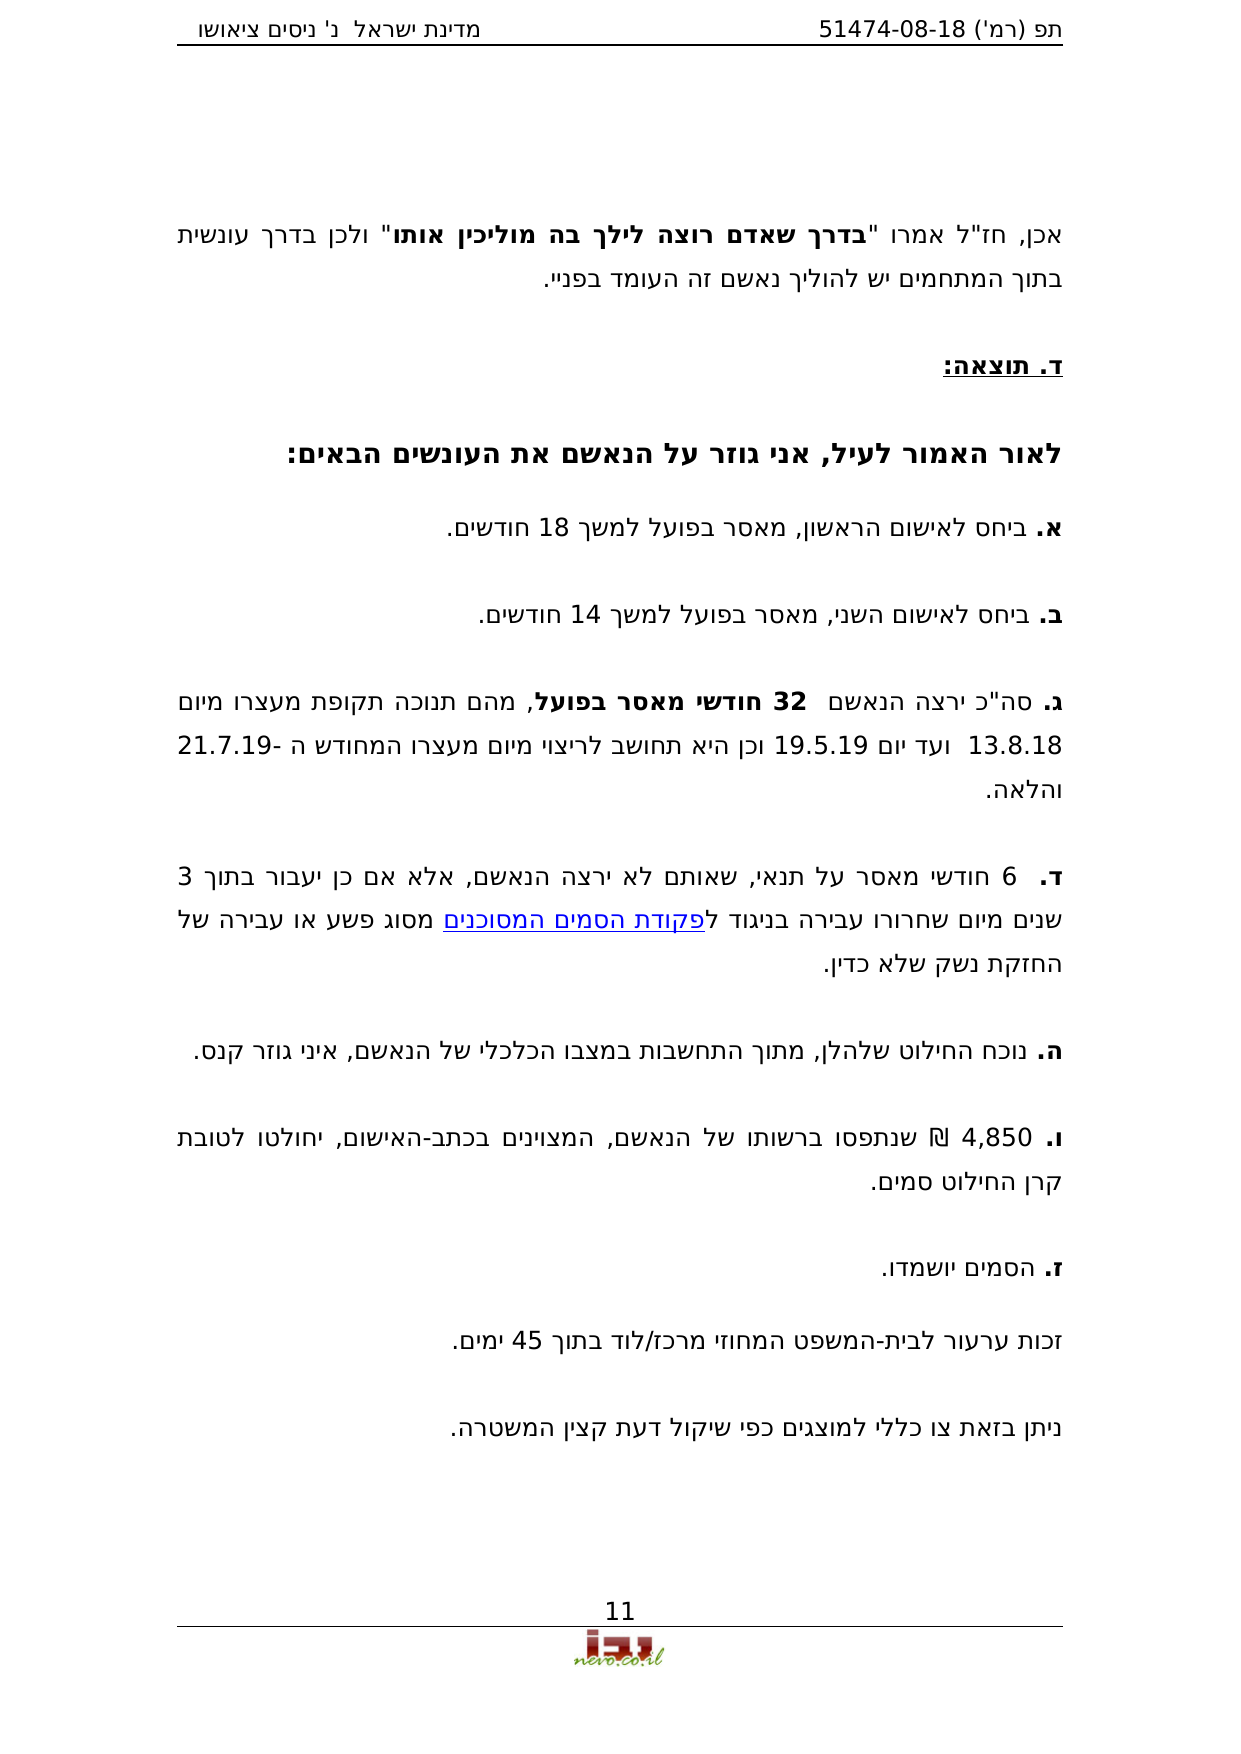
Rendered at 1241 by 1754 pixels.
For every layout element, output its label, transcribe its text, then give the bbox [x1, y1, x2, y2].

text א. ביחס לאישום הראשון, מאסר בפועל למשך 18 חודשים. [177, 514, 1063, 543]
text ז. הסמים יושמדו. [177, 1254, 1063, 1283]
text ניתן בזאת צו כללי למוצגים כפי שיקול דעת קצין המשטרה. [177, 1413, 1063, 1442]
text ד. 6 חודשי מאסר על תנאי, שאותם לא ירצה הנאשם, אלא אם כן יעבור בתוך 3 שנים מיום שחרורו עבירה בניגוד לפקודת הסמים המסוכנים מסוג פשע או עבירה של החזקת נשק שלא כדין. [177, 862, 1063, 978]
text אכן, חז"ל אמרו "בדרך שאדם רוצה לילך בה מוליכין אותו" ולכן בדרך עונשית בתוך המתחמים יש להוליך נאשם זה העומד בפניי. [177, 220, 1063, 293]
text ה. נוכח החילוט שלהלן, מתוך התחשבות במצבו הכלכלי של הנאשם, איני גוזר קנס. [177, 1036, 1063, 1065]
text ו. 4,850 ₪ שנתפסו ברשותו של הנאשם, המצוינים בכתב-האישום, יחולטו לטובת קרן החילוט סמים. [177, 1123, 1063, 1196]
text זכות ערעור לבית-המשפט המחוזי מרכז/לוד בתוך 45 ימים. [177, 1326, 1063, 1355]
text ג. סה"כ ירצה הנאשם 32 חודשי מאסר בפועל, מהם תנוכה תקופת מעצרו מיום 13.8.18 ועד יום 19.5.19 וכן היא תחושב לריצוי מיום מעצרו המחודש ה -21.7.19 והלאה. [177, 687, 1063, 804]
picture [574, 1629, 666, 1667]
text ד. תוצאה: [177, 351, 1063, 380]
text לאור האמור לעיל, אני גוזר על הנאשם את העונשים הבאים: [177, 433, 1063, 471]
text ב. ביחס לאישום השני, מאסר בפועל למשך 14 חודשים. [177, 601, 1063, 630]
